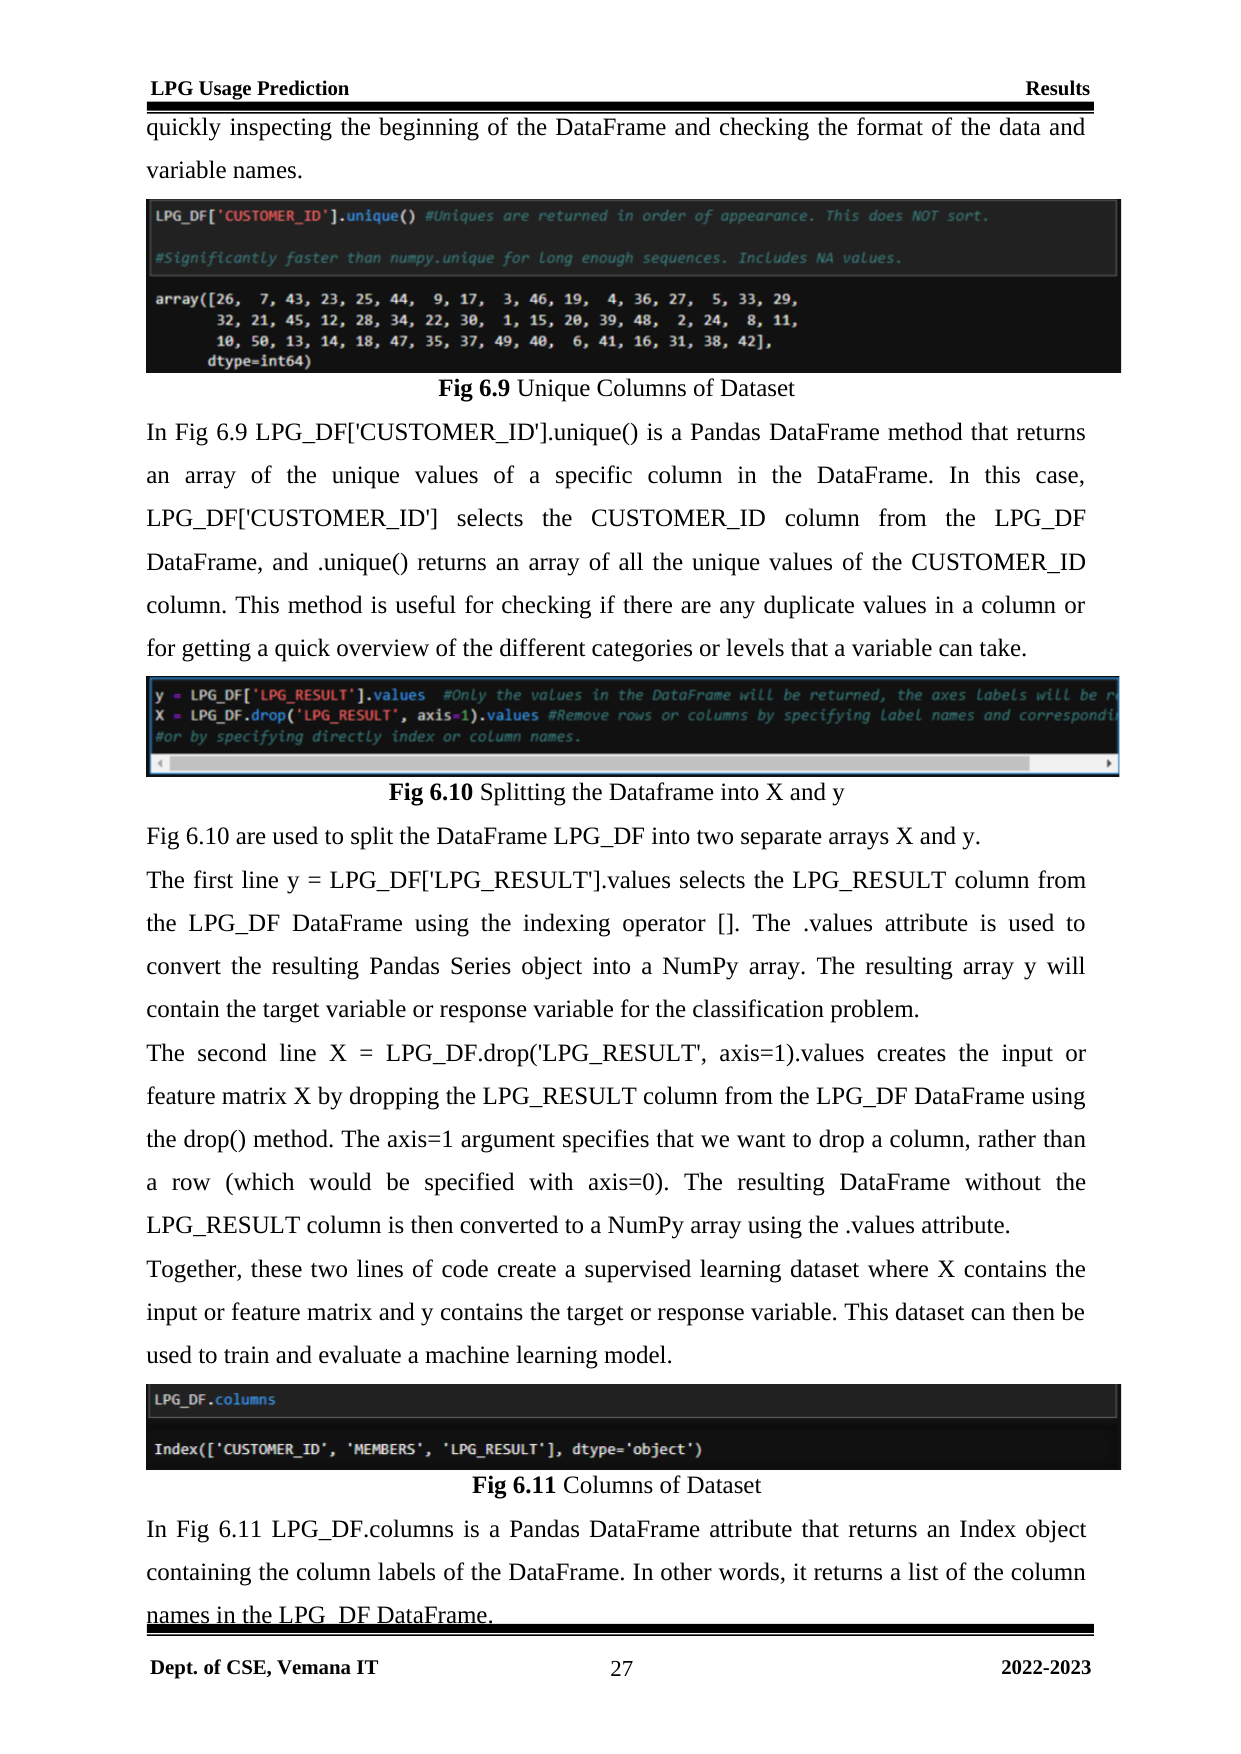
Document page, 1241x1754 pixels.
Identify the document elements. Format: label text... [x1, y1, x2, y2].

text The second line X = LPG_DF.drop('LPG_RESULT', axis=1).values creates the input or feature matrix X by dropping the LPG_RESULT column from the LPG_DF DataFrame using the drop() method. The axis=1 argument specifies that we want to drop a column, rather than a row (which would be specified with axis=0). The resulting DataFrame without the LPG_RESULT column is then converted to a NumPy array using the .values attribute. [146, 1038, 1087, 1239]
picture [146, 1384, 1122, 1470]
picture [146, 199, 1122, 373]
text Fig 6.10 are used to split the DataFrame LPG_DF into two separate arrays X and y. [146, 821, 1087, 850]
text Fig 6.11 Columns of Dataset [146, 1471, 1087, 1499]
text Fig 6.10 Splitting the Dataframe into X and y [146, 777, 1087, 806]
text The first line y = LPG_DF['LPG_RESULT'].values selects the LPG_RESULT column from the LPG_DF DataFrame using the indexing operator []. The .values attribute is used to convert the resulting Pandas Series object into a NumPy array. The resulting array y will contain the target variable or response variable for the classification problem. [146, 865, 1087, 1023]
picture [146, 676, 1120, 777]
text In Fig 6.11 LPG_DF.columns is a Pandas DataFrame attribute that returns an Index object containing the column labels of the DataFrame. In other words, it returns a list of the column names in the LPG_DF DataFrame. [146, 1514, 1087, 1629]
text Fig 6.9 Unique Columns of Dataset [146, 373, 1087, 402]
text In Fig 6.9 LPG_DF['CUSTOMER_ID'].unique() is a Pandas DataFrame method that returns an array of the unique values of a specific column in the DataFrame. In this case, LPG_DF['CUSTOMER_ID'] selects the CUSTOMER_ID column from the LPG_DF DataFrame, and .unique() returns an array of all the unique values of the CUSTOMER_ID column. This method is useful for checking if there are any duplicate values in a column or for getting a quick overview of the different categories or levels that a variable can take. [146, 417, 1087, 662]
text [146, 112, 1087, 184]
text Together, these two lines of code create a supervised learning dataset where X contains the input or feature matrix and y contains the target or response variable. This dataset can then be used to train and evaluate a machine learning model. [146, 1254, 1087, 1369]
